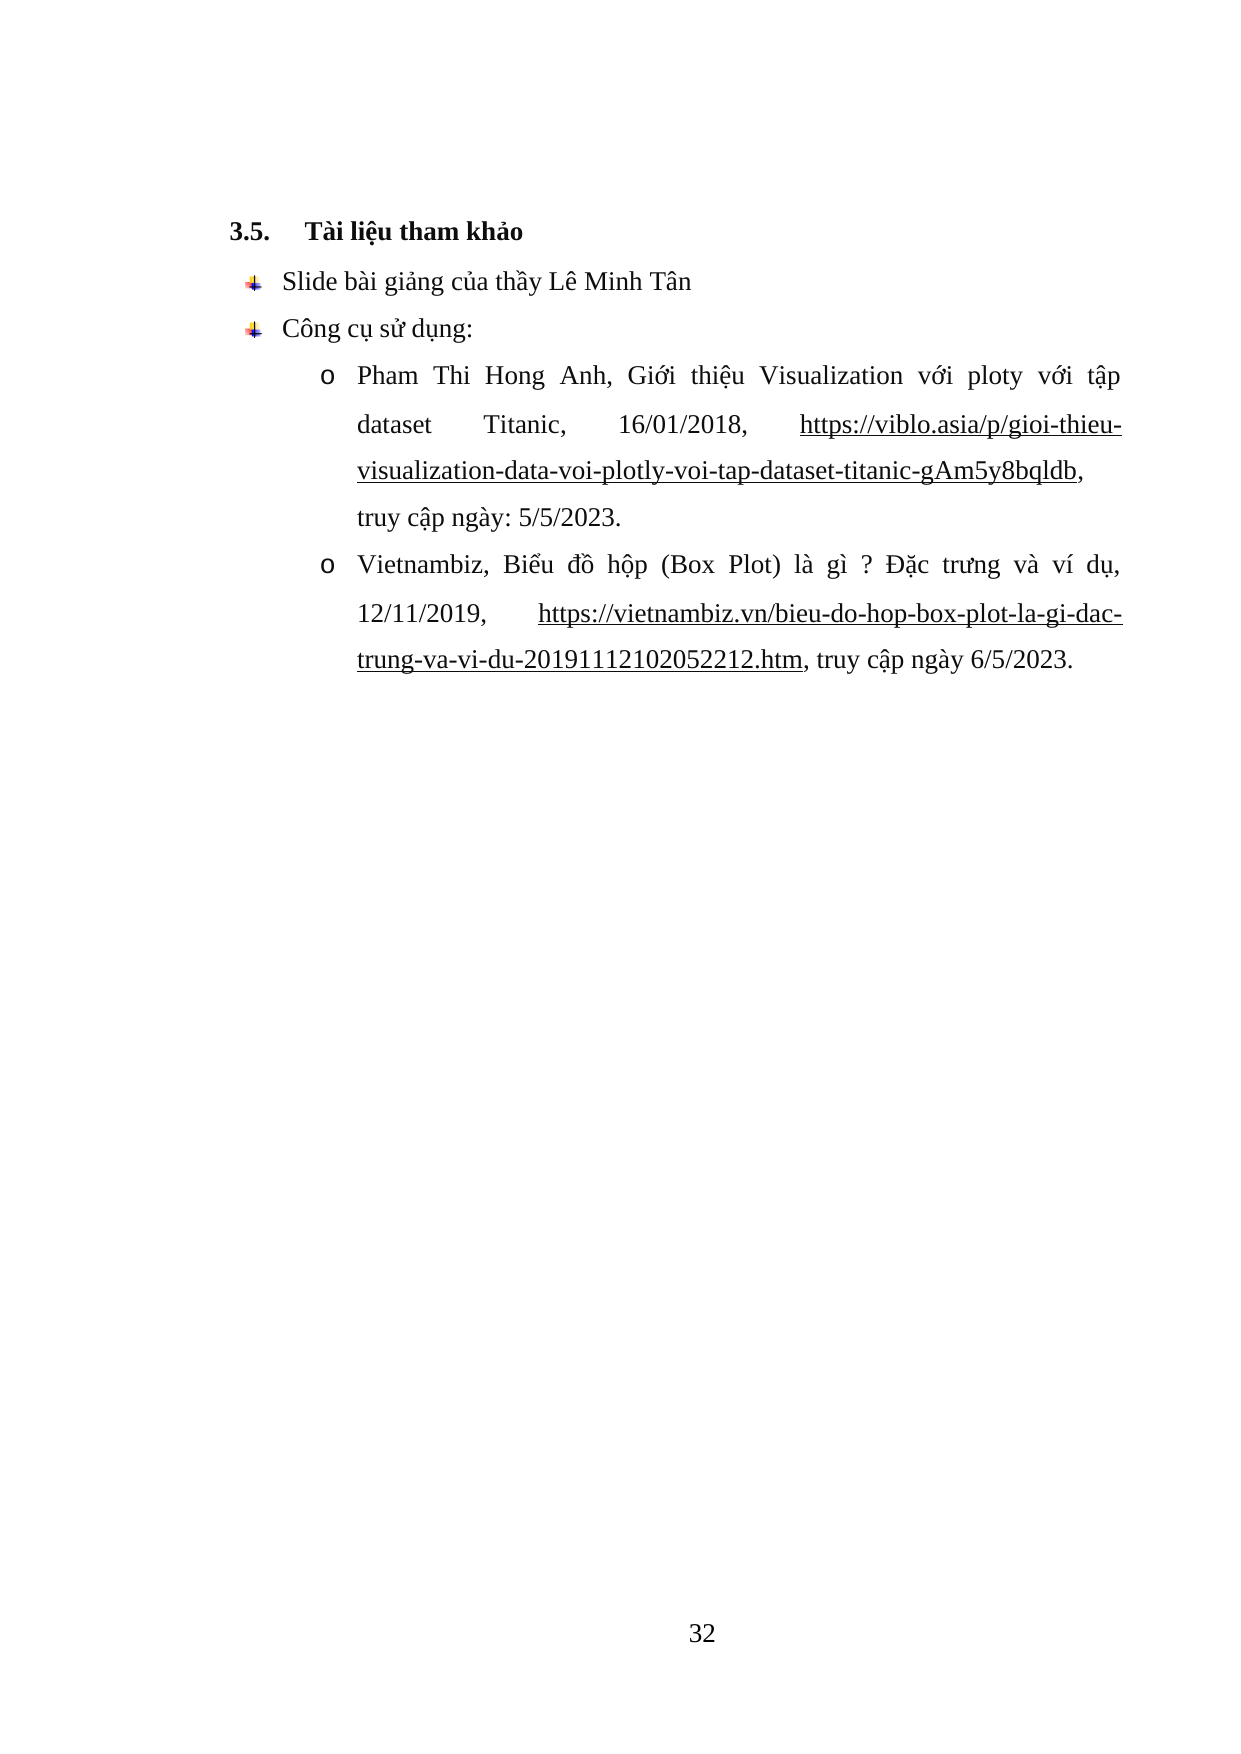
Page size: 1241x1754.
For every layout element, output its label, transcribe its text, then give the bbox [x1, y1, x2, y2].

picture [245, 320, 262, 338]
list Tài liệu tham khảo [229, 215, 1122, 246]
list Vietnambiz, Biểu đồ hộp (Box Plot) là gì ? Đặc trưng và ví dụ, 12/11/2019, https://vietnambiz.vn/bieu-do-hop-box-plot-la-gi-dac-trung-va-vi-du-20191112102052212.htm, truy cập ngày 6/5/2023. [319, 548, 1122, 674]
list Pham Thi Hong Anh, Giới thiệu Visualization với ploty với tập dataset Titanic, 16/01/2018, https://viblo.asia/p/gioi-thieu-visualization-data-voi-plotly-voi-tap-dataset-titanic-gAm5y8bqldb, truy cập ngày: 5/5/2023. [319, 359, 1122, 532]
list Slide bài giảng của thầy Lê Minh Tân [244, 266, 1122, 297]
picture [245, 274, 262, 291]
list Công cụ sử dụng: [244, 312, 1122, 343]
